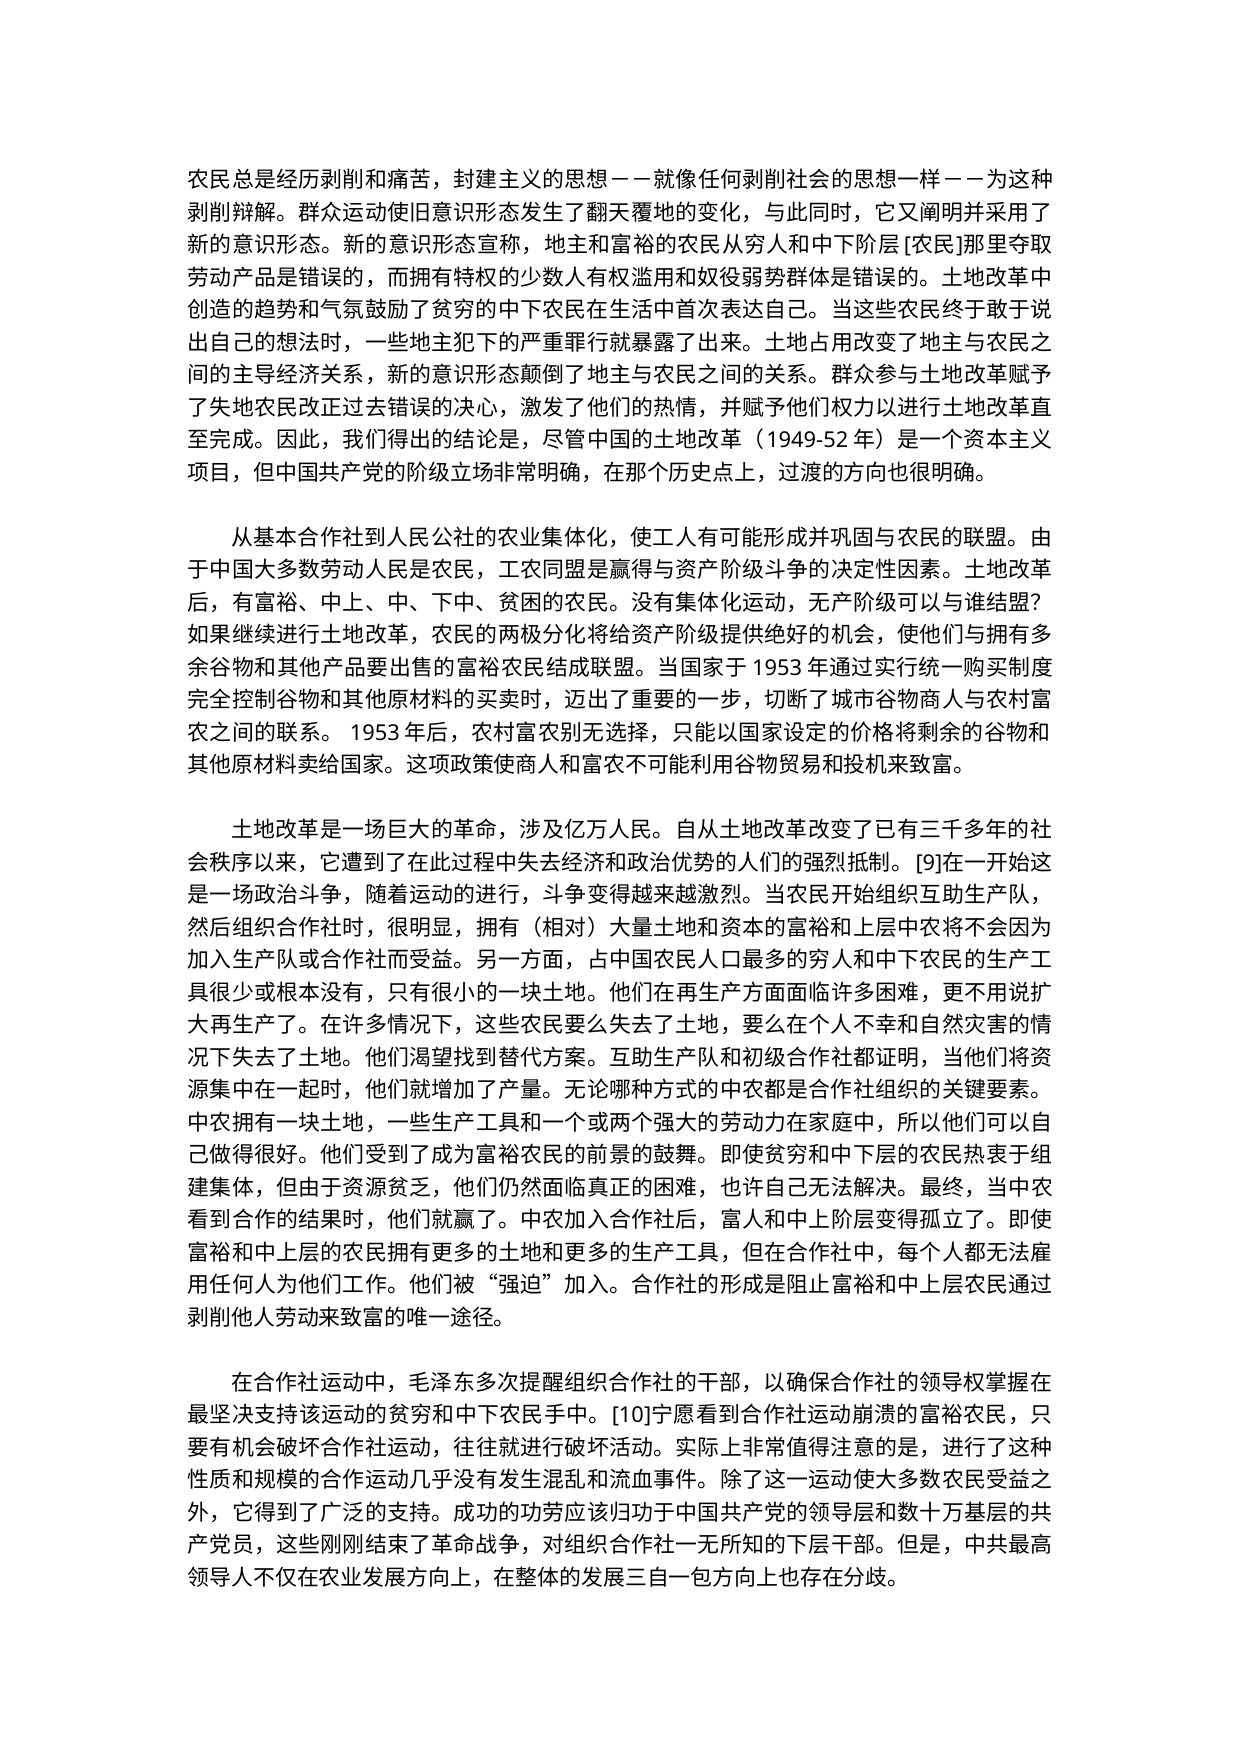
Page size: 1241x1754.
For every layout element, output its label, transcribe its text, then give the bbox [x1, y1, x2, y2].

text 土地改革是一场巨大的革命，涉及亿万人民。自从土地改革改变了已有三千多年的社会秩序以来，它遭到了在此过程中失去经济和政治优势的人们的强烈抵制。[9]在一开始这是一场政治斗争，随着运动的进行，斗争变得越来越激烈。当农民开始组织互助生产队，然后组织合作社时，很明显，拥有（相对）大量土地和资本的富裕和上层中农将不会因为加入生产队或合作社而受益。另一方面，占中国农民人口最多的穷人和中下农民的生产工具很少或根本没有，只有很小的一块土地。他们在再生产方面面临许多困难，更不用说扩大再生产了。在许多情况下，这些农民要么失去了土地，要么在个人不幸和自然灾害的情况下失去了土地。他们渴望找到替代方案。互助生产队和初级合作社都证明，当他们将资源集中在一起时，他们就增加了产量。无论哪种方式的中农都是合作社组织的关键要素。中农拥有一块土地，一些生产工具和一个或两个强大的劳动力在家庭中，所以他们可以自己做得很好。他们受到了成为富裕农民的前景的鼓舞。即使贫穷和中下层的农民热衷于组建集体，但由于资源贫乏，他们仍然面临真正的困难，也许自己无法解决。最终，当中农看到合作的结果时，他们就赢了。中农加入合作社后，富人和中上阶层变得孤立了。即使富裕和中上层的农民拥有更多的土地和更多的生产工具，但在合作社中，每个人都无法雇用任何人为他们工作。他们被“强迫”加入。合作社的形成是阻止富裕和中上层农民通过剥削他人劳动来致富的唯一途径。 [187, 812, 1053, 1332]
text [187, 162, 1053, 487]
text 在合作社运动中，毛泽东多次提醒组织合作社的干部，以确保合作社的领导权掌握在最坚决支持该运动的贫穷和中下农民手中。[10]宁愿看到合作社运动崩溃的富裕农民，只要有机会破坏合作社运动，往往就进行破坏活动。实际上非常值得注意的是，进行了这种性质和规模的合作运动几乎没有发生混乱和流血事件。除了这一运动使大多数农民受益之外，它得到了广泛的支持。成功的功劳应该归功于中国共产党的领导层和数十万基层的共产党员，这些刚刚结束了革命战争，对组织合作社一无所知的下层干部。但是，中共最高领导人不仅在农业发展方向上，在整体的发展三自一包方向上也存在分歧。 [187, 1364, 1053, 1592]
text 从基本合作社到人民公社的农业集体化，使工人有可能形成并巩固与农民的联盟。由于中国大多数劳动人民是农民，工农同盟是赢得与资产阶级斗争的决定性因素。土地改革后，有富裕、中上、中、下中、贫困的农民。没有集体化运动，无产阶级可以与谁结盟？如果继续进行土地改革，农民的两极分化将给资产阶级提供绝好的机会，使他们与拥有多余谷物和其他产品要出售的富裕农民结成联盟。当国家于1953年通过实行统一购买制度完全控制谷物和其他原材料的买卖时，迈出了重要的一步，切断了城市谷物商人与农村富农之间的联系。 1953年后，农村富农别无选择，只能以国家设定的价格将剩余的谷物和其他原材料卖给国家。这项政策使商人和富农不可能利用谷物贸易和投机来致富。 [187, 519, 1053, 779]
